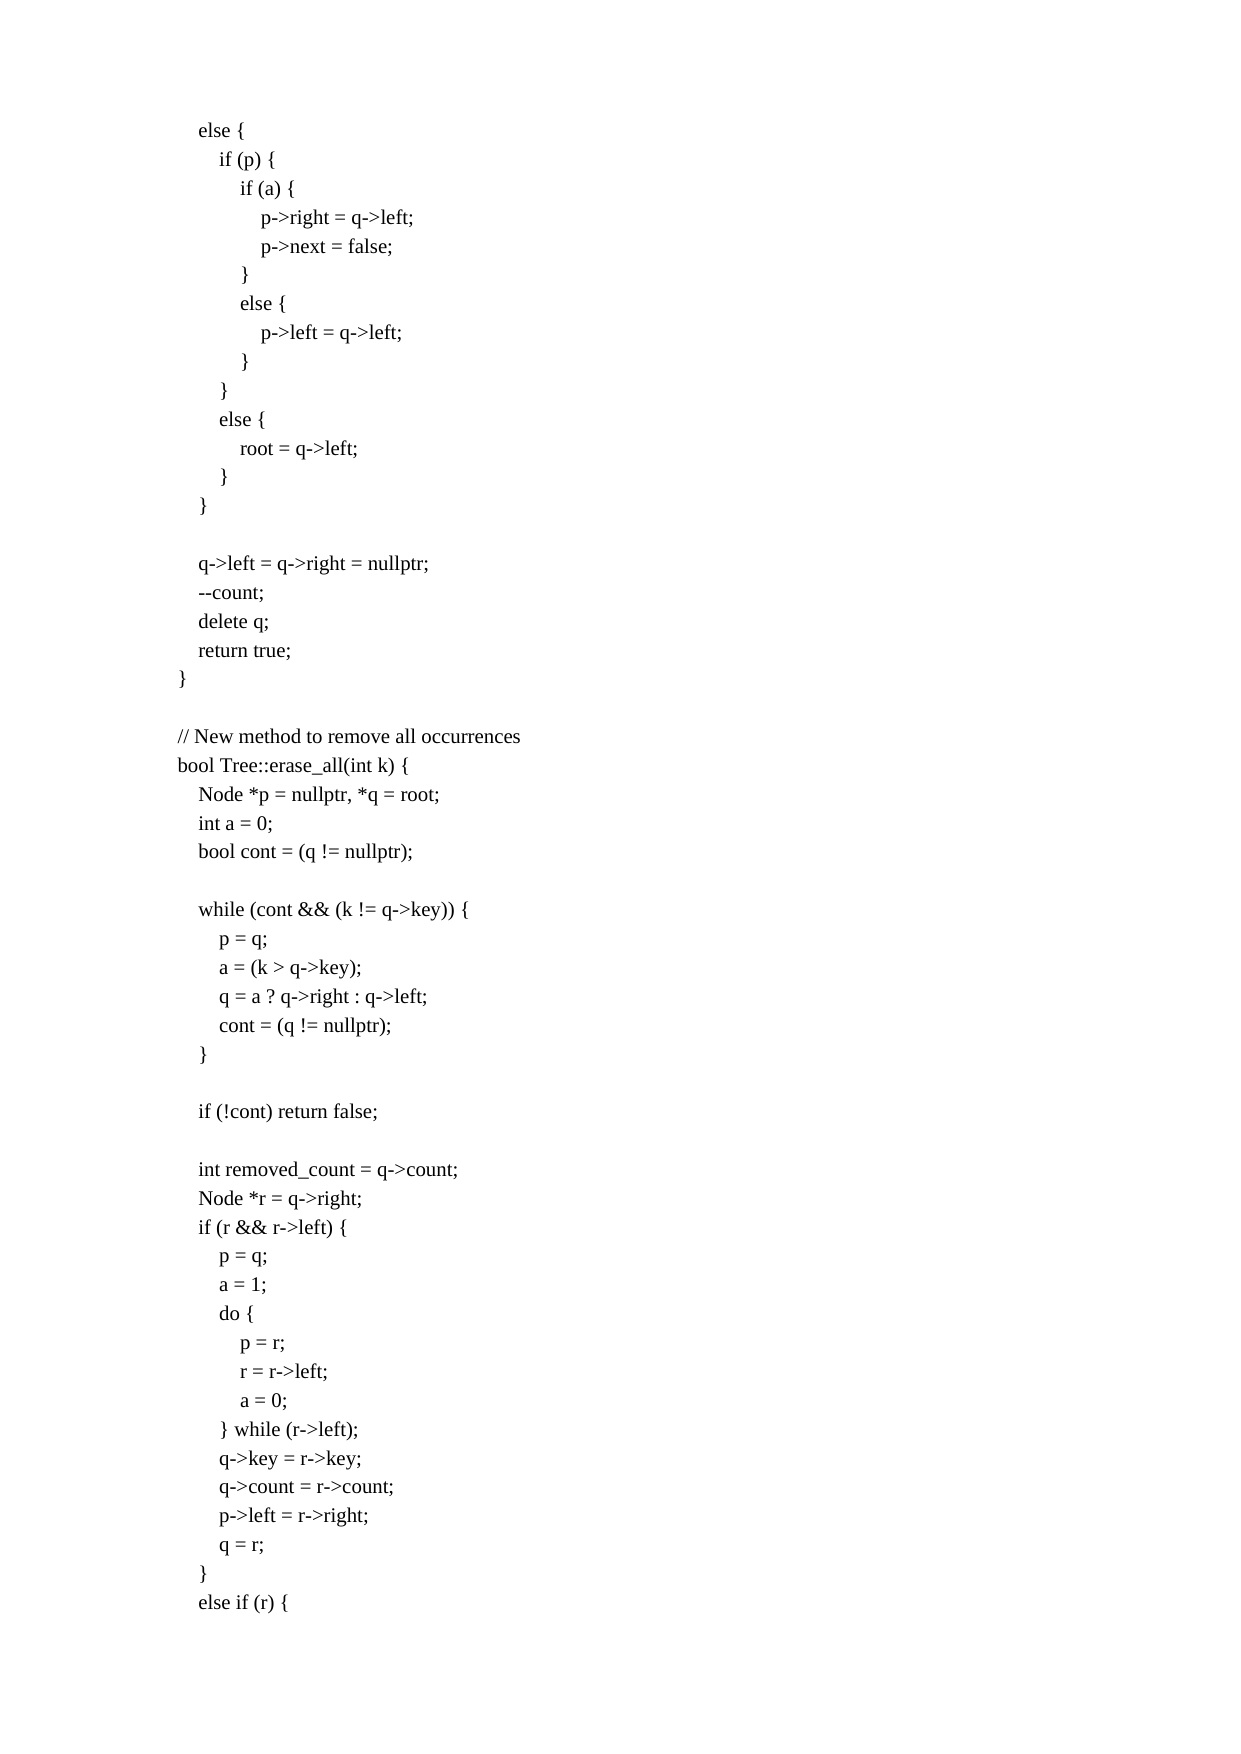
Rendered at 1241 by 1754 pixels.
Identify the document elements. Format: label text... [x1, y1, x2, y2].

text else { [118, 291, 1152, 315]
text if (a) { [118, 176, 1152, 200]
text p->left = r->right; [118, 1503, 1152, 1527]
text p = r; [118, 1330, 1152, 1354]
text p = q; [118, 926, 1152, 950]
text Node *r = q->right; [118, 1186, 1152, 1210]
text q->key = r->key; [118, 1445, 1152, 1469]
text a = 1; [118, 1272, 1152, 1296]
text bool cont = (q != nullptr); [118, 839, 1152, 863]
text } [118, 1561, 1152, 1585]
text } while (r->left); [118, 1417, 1152, 1441]
text bool Tree::erase_all(int k) { [118, 753, 1152, 777]
text else if (r) { [118, 1590, 1152, 1614]
text do { [118, 1301, 1152, 1325]
text } [118, 493, 1152, 517]
text } [118, 1041, 1152, 1066]
text if (p) { [118, 147, 1152, 171]
text root = q->left; [118, 436, 1152, 459]
text q = a ? q->right : q->left; [118, 984, 1152, 1008]
text } [118, 666, 1152, 690]
text // New method to remove all occurrences [118, 724, 1152, 748]
text q = r; [118, 1532, 1152, 1556]
text a = 0; [118, 1388, 1152, 1412]
text p->next = false; [118, 233, 1152, 258]
text a = (k > q->key); [118, 955, 1152, 979]
text else { [118, 118, 1152, 142]
text } [118, 464, 1152, 488]
text if (!cont) return false; [118, 1099, 1152, 1123]
text delete q; [118, 609, 1152, 633]
text while (cont && (k != q->key)) { [118, 897, 1152, 921]
text } [118, 378, 1152, 402]
text p->left = q->left; [118, 320, 1152, 344]
text p->right = q->left; [118, 205, 1152, 229]
text p = q; [118, 1243, 1152, 1267]
text q->count = r->count; [118, 1474, 1152, 1498]
text } [118, 349, 1152, 373]
text cont = (q != nullptr); [118, 1013, 1152, 1037]
text q->left = q->right = nullptr; [118, 551, 1152, 575]
text if (r && r->left) { [118, 1214, 1152, 1239]
text r = r->left; [118, 1359, 1152, 1383]
text --count; [118, 580, 1152, 604]
text else { [118, 407, 1152, 431]
text Node *p = nullptr, *q = root; [118, 782, 1152, 806]
text int removed_count = q->count; [118, 1157, 1152, 1181]
text return true; [118, 637, 1152, 662]
text int a = 0; [118, 811, 1152, 835]
text } [118, 262, 1152, 286]
